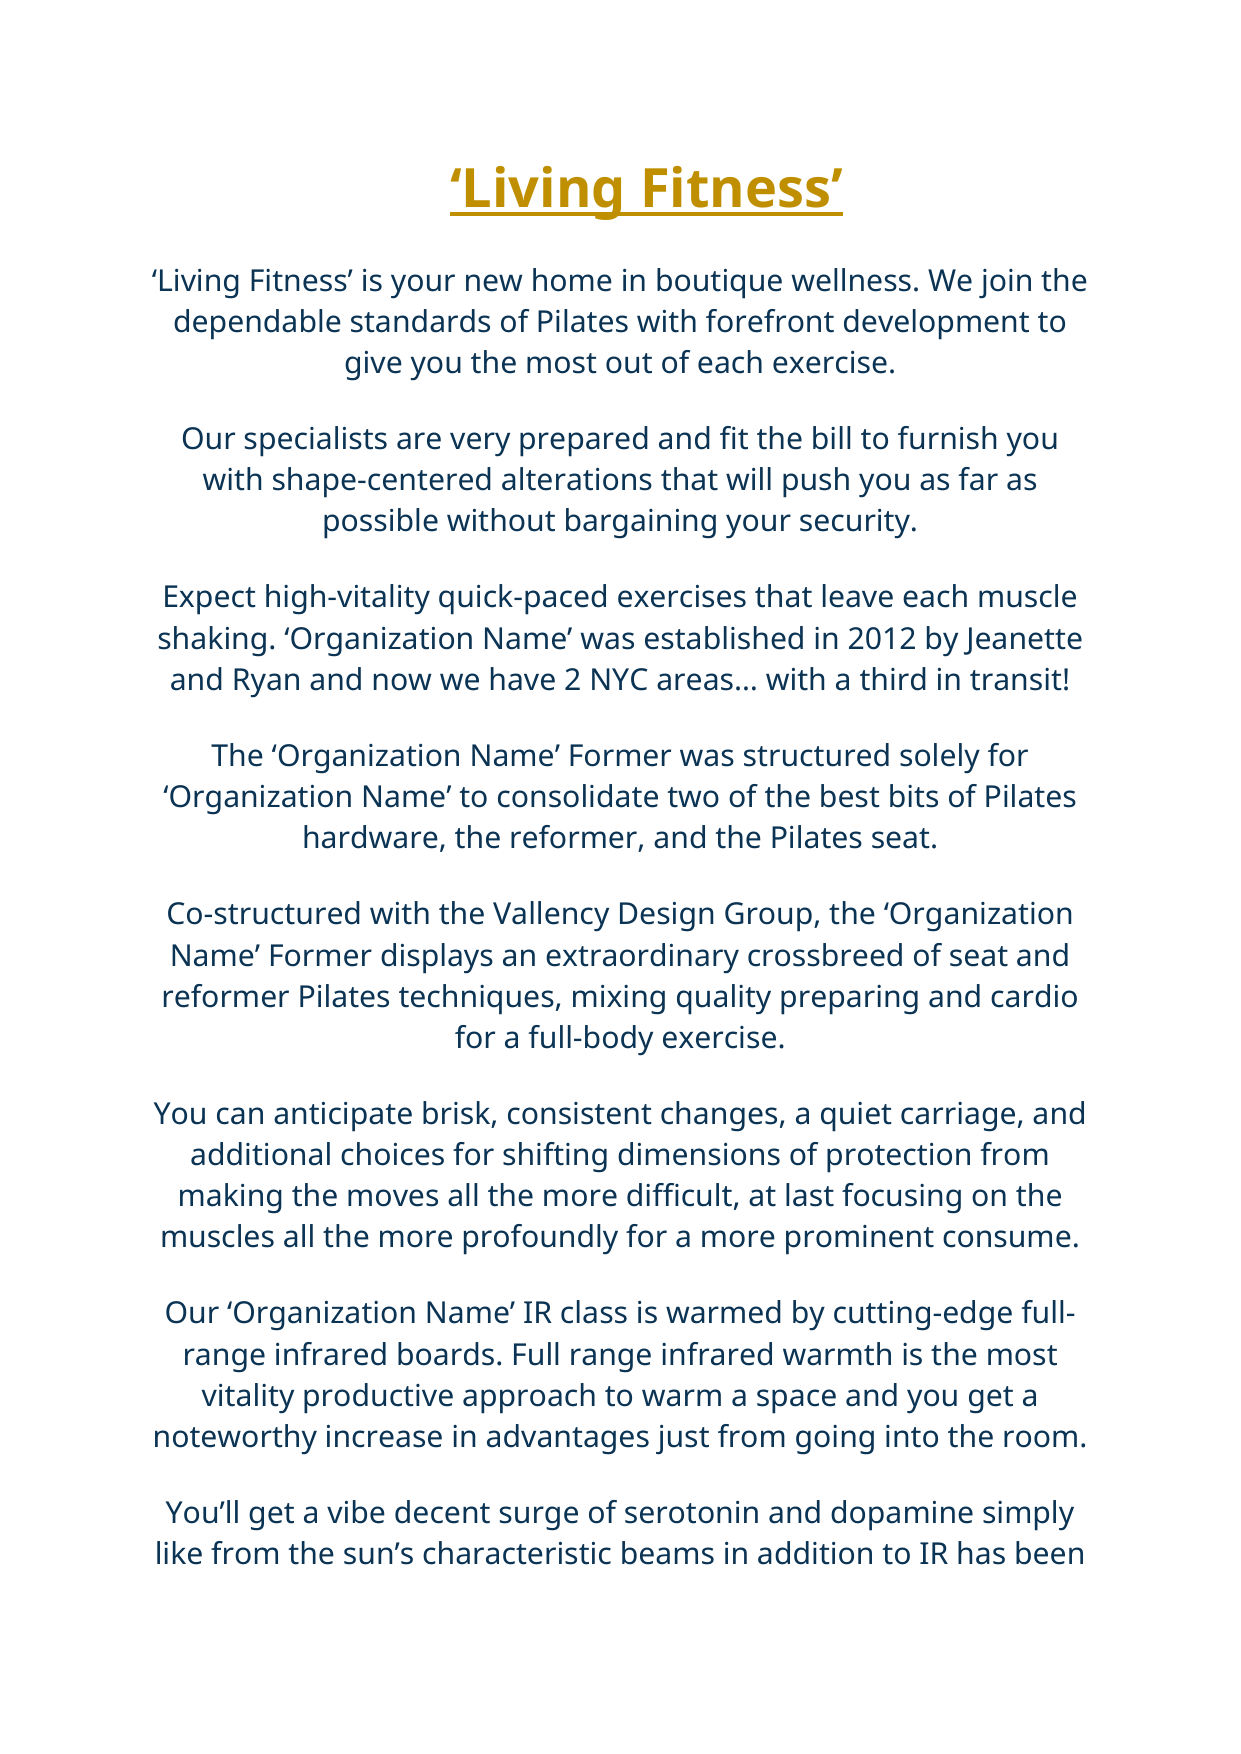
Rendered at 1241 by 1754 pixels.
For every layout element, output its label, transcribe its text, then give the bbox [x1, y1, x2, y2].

text The ‘Organization Name’ Former was structured solely for ‘Organization Name’ to consolidate two of the best bits of Pilates hardware, the reformer, and the Pilates seat. [150, 734, 1090, 857]
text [150, 1491, 1090, 1573]
text Our specialists are very prepared and fit the bill to furnish you with shape-centered alterations that will push you as far as possible without bargaining your security. [150, 417, 1090, 541]
text Our ‘Organization Name’ IR class is warmed by cutting-edge full-range infrared boards. Full range infrared warmth is the most vitality productive approach to warm a space and you get a noteworthy increase in advantages just from going into the room. [150, 1292, 1090, 1456]
text Co-structured with the Vallency Design Group, the ‘Organization Name’ Former displays an extraordinary crossbreed of seat and reformer Pilates techniques, mixing quality preparing and cardio for a full-body exercise. [150, 892, 1090, 1057]
text ‘Living Fitness’ is your new home in boutique wellness. We join the dependable standards of Pilates with forefront development to give you the most out of each exercise. [150, 259, 1090, 382]
text You can anticipate brisk, consistent changes, a quiet carriage, and additional choices for shifting dimensions of protection from making the moves all the more difficult, at last focusing on the muscles all the more profoundly for a more prominent consume. [150, 1092, 1090, 1257]
text ‘Living Fitness’ [375, 150, 1090, 224]
text Expect high-vitality quick-paced exercises that leave each muscle shaking. ‘Organization Name’ was established in 2012 by Jeanette and Ryan and now we have 2 NYC areas… with a third in transit! [150, 576, 1090, 699]
